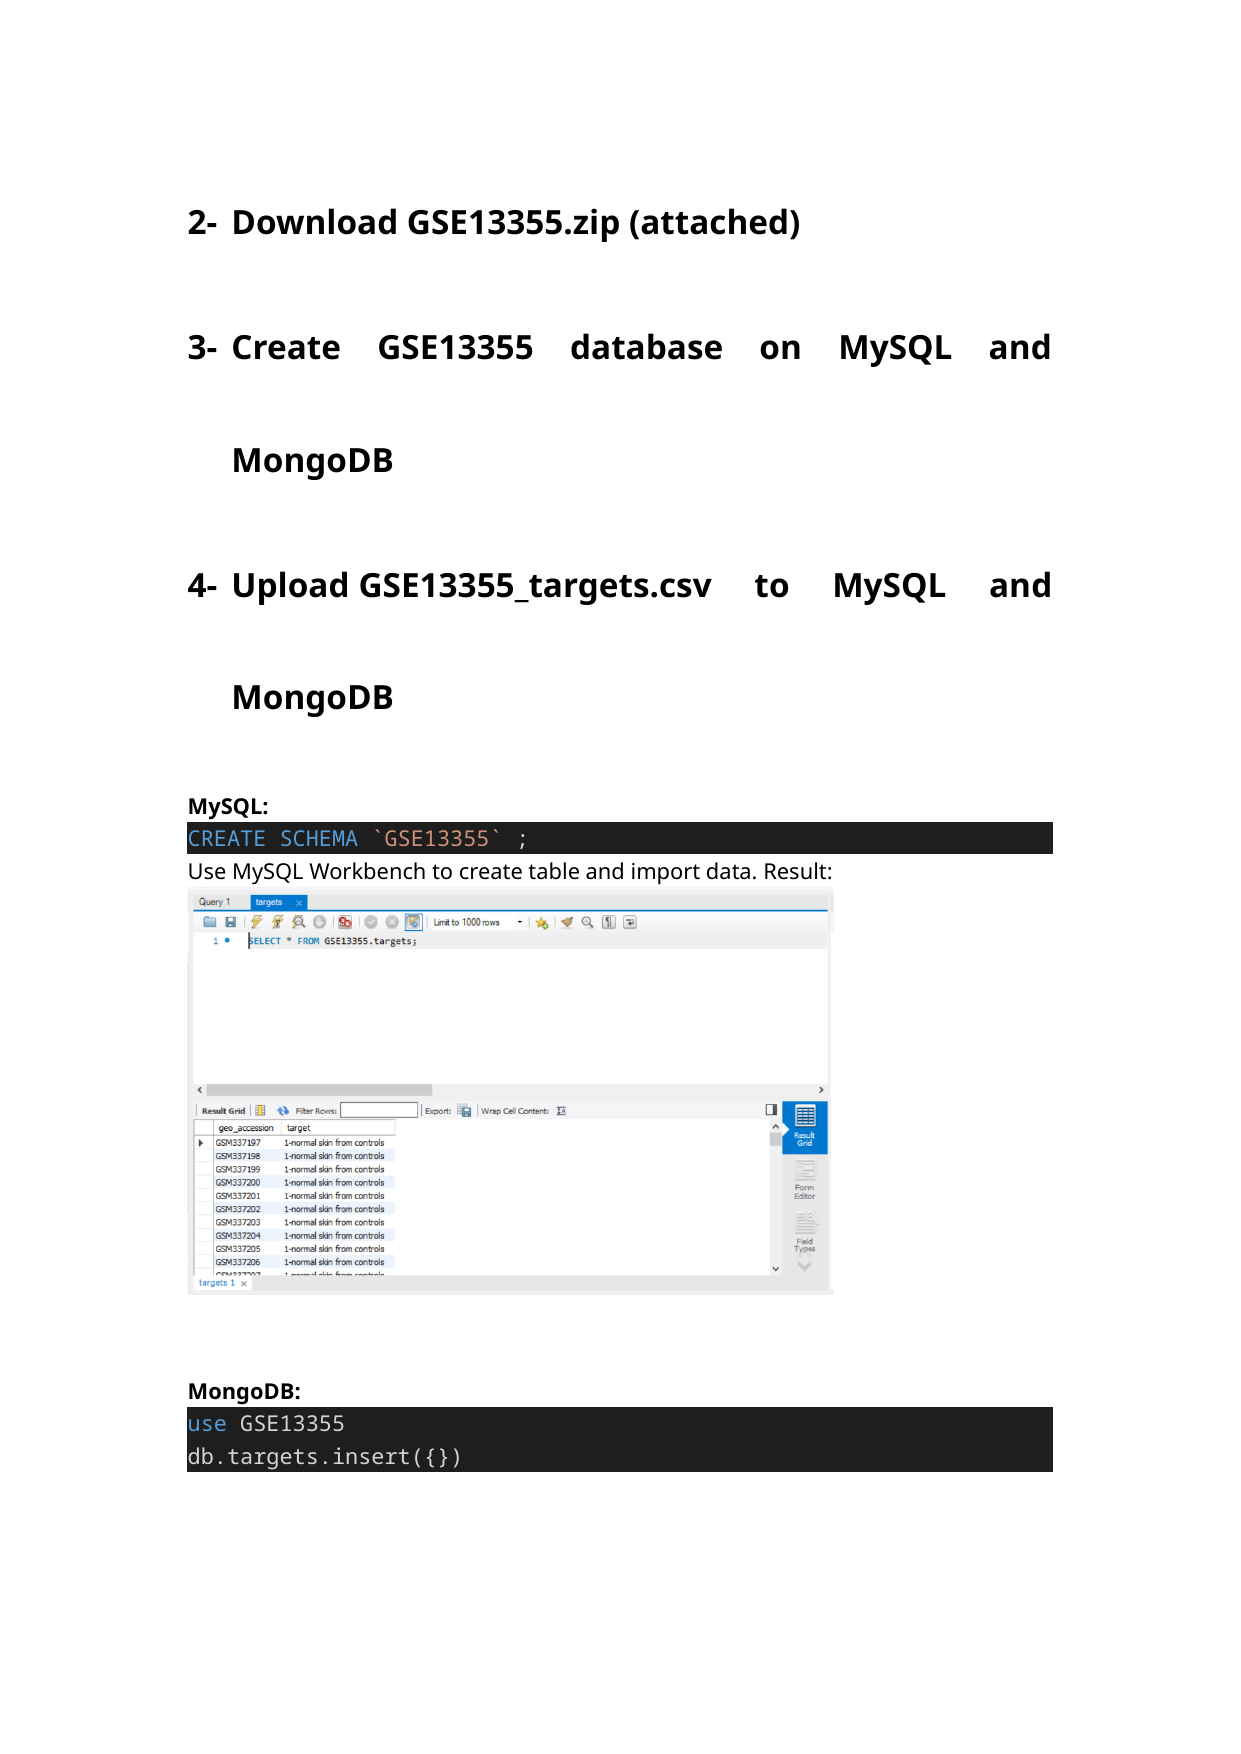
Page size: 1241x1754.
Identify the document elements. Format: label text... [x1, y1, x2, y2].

subtitle Create GSE13355 database on MySQL and MongoDB [187, 314, 1053, 492]
text CREATE SCHEMA `GSE13355` ; [187, 822, 1053, 854]
text MongoDB: [187, 1374, 1053, 1407]
text Use MySQL Workbench to create table and import data. Result: [187, 854, 1053, 887]
subtitle Upload GSE13355_targets.csv to MySQL and MongoDB [187, 552, 1053, 729]
picture [187, 887, 834, 1295]
text use GSE13355 [187, 1407, 1053, 1439]
text db.targets.insert({}) [187, 1439, 1053, 1472]
text MySQL: [187, 789, 1053, 822]
subtitle Download GSE13355.zip (attached) [187, 189, 1053, 254]
